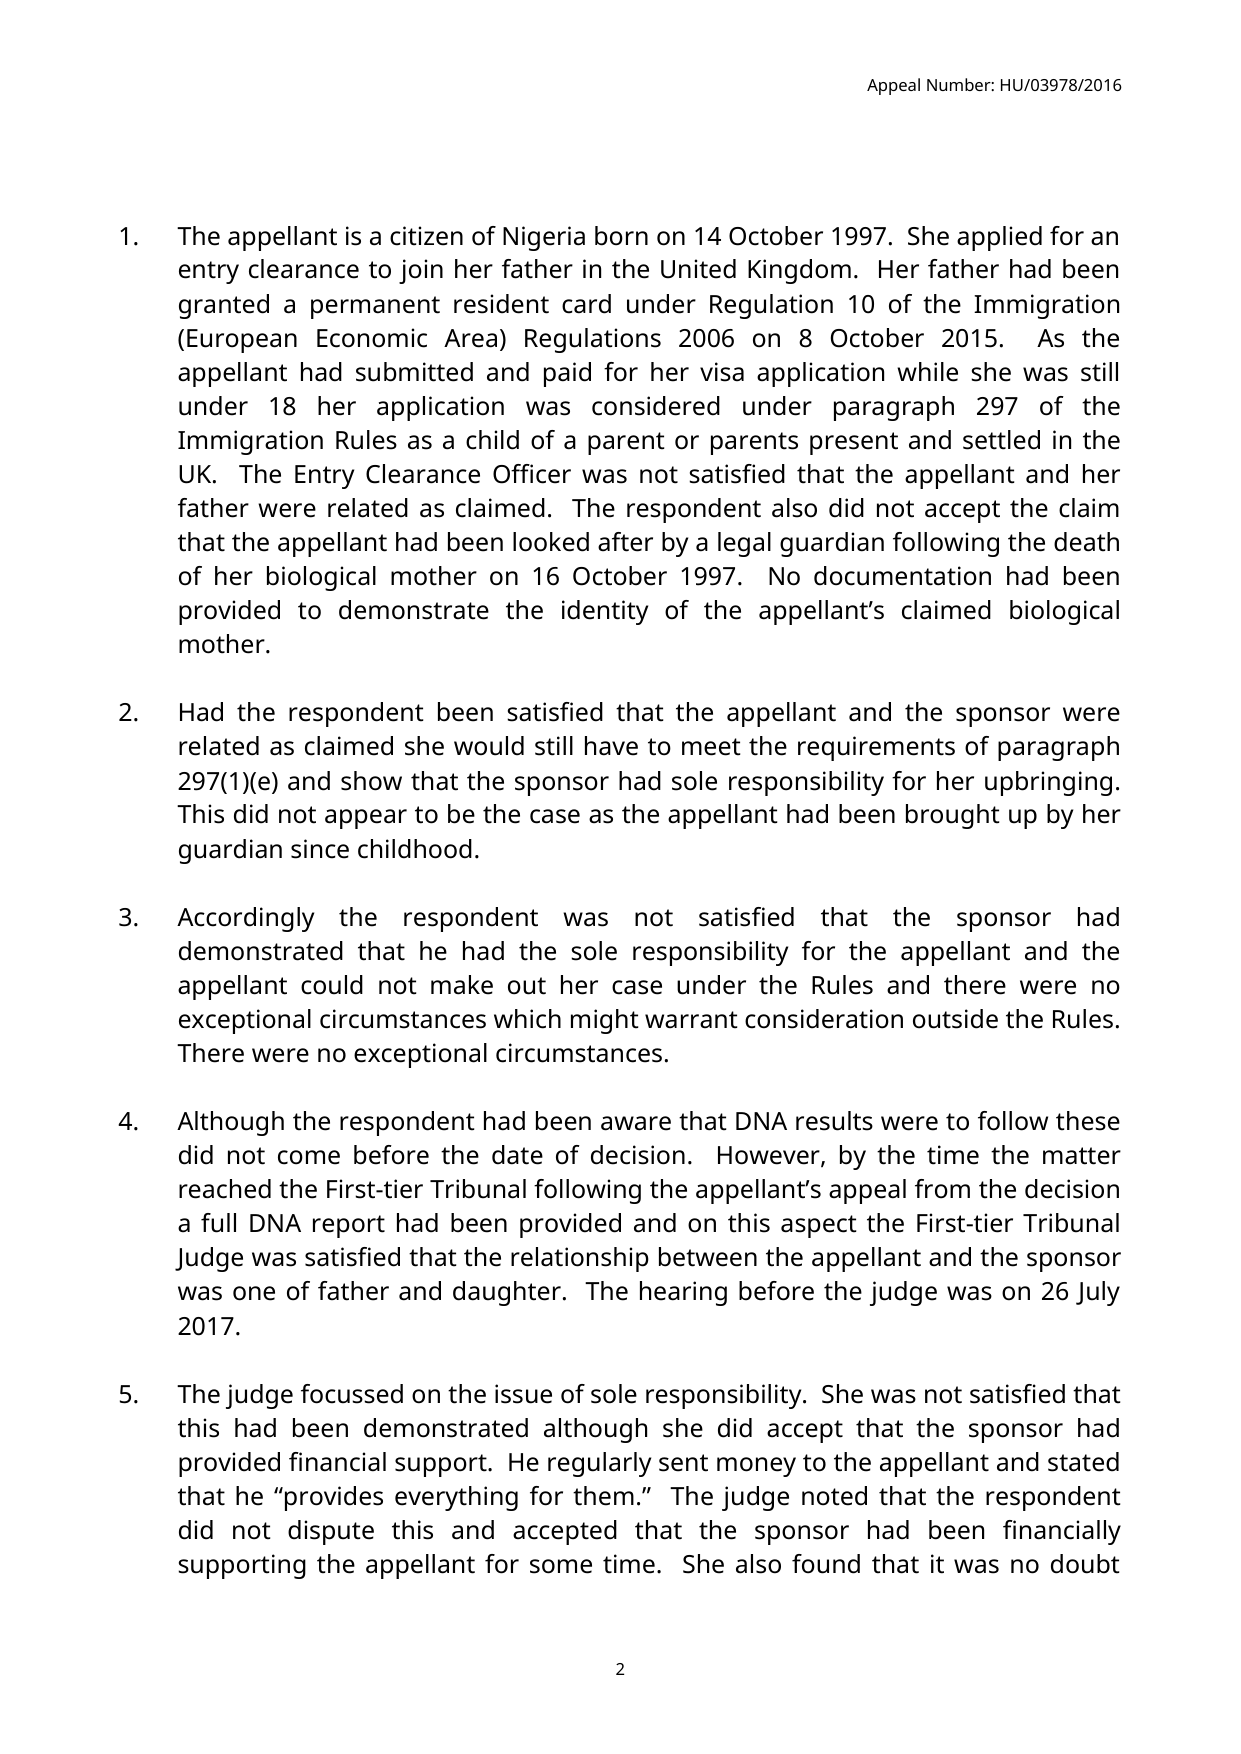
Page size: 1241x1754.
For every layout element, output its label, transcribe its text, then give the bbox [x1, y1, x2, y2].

text 4. Although the respondent had been aware that DNA results were to follow these did not come before the date of decision. However, by the time the matter reached the First-tier Tribunal following the appellant’s appeal from the decision a full DNA report had been provided and on this aspect the First-tier Tribunal Judge was satisfied that the relationship between the appellant and the sponsor was one of father and daughter. The hearing before the judge was on 26 July 2017. [118, 1104, 1122, 1342]
text 1. The appellant is a citizen of Nigeria born on 14 October 1997. She applied for an entry clearance to join her father in the United Kingdom. Her father had been granted a permanent resident card under Regulation 10 of the Immigration (European Economic Area) Regulations 2006 on 8 October 2015. As the appellant had submitted and paid for her visa application while she was still under 18 her application was considered under paragraph 297 of the Immigration Rules as a child of a parent or parents present and settled in the UK. The Entry Clearance Officer was not satisfied that the appellant and her father were related as claimed. The respondent also did not accept the claim that the appellant had been looked after by a legal guardian following the death of her biological mother on 16 October 1997. No documentation had been provided to demonstrate the identity of the appellant’s claimed biological mother. [118, 218, 1122, 661]
text 2. Had the respondent been satisfied that the appellant and the sponsor were related as claimed she would still have to meet the requirements of paragraph 297(1)(e) and show that the sponsor had sole responsibility for her upbringing. This did not appear to be the case as the appellant had been brought up by her guardian since childhood. [118, 695, 1122, 865]
text 3. Accordingly the respondent was not satisfied that the sponsor had demonstrated that he had the sole responsibility for the appellant and the appellant could not make out her case under the Rules and there were no exceptional circumstances which might warrant consideration outside the Rules. There were no exceptional circumstances. [118, 899, 1122, 1070]
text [118, 1376, 1122, 1581]
